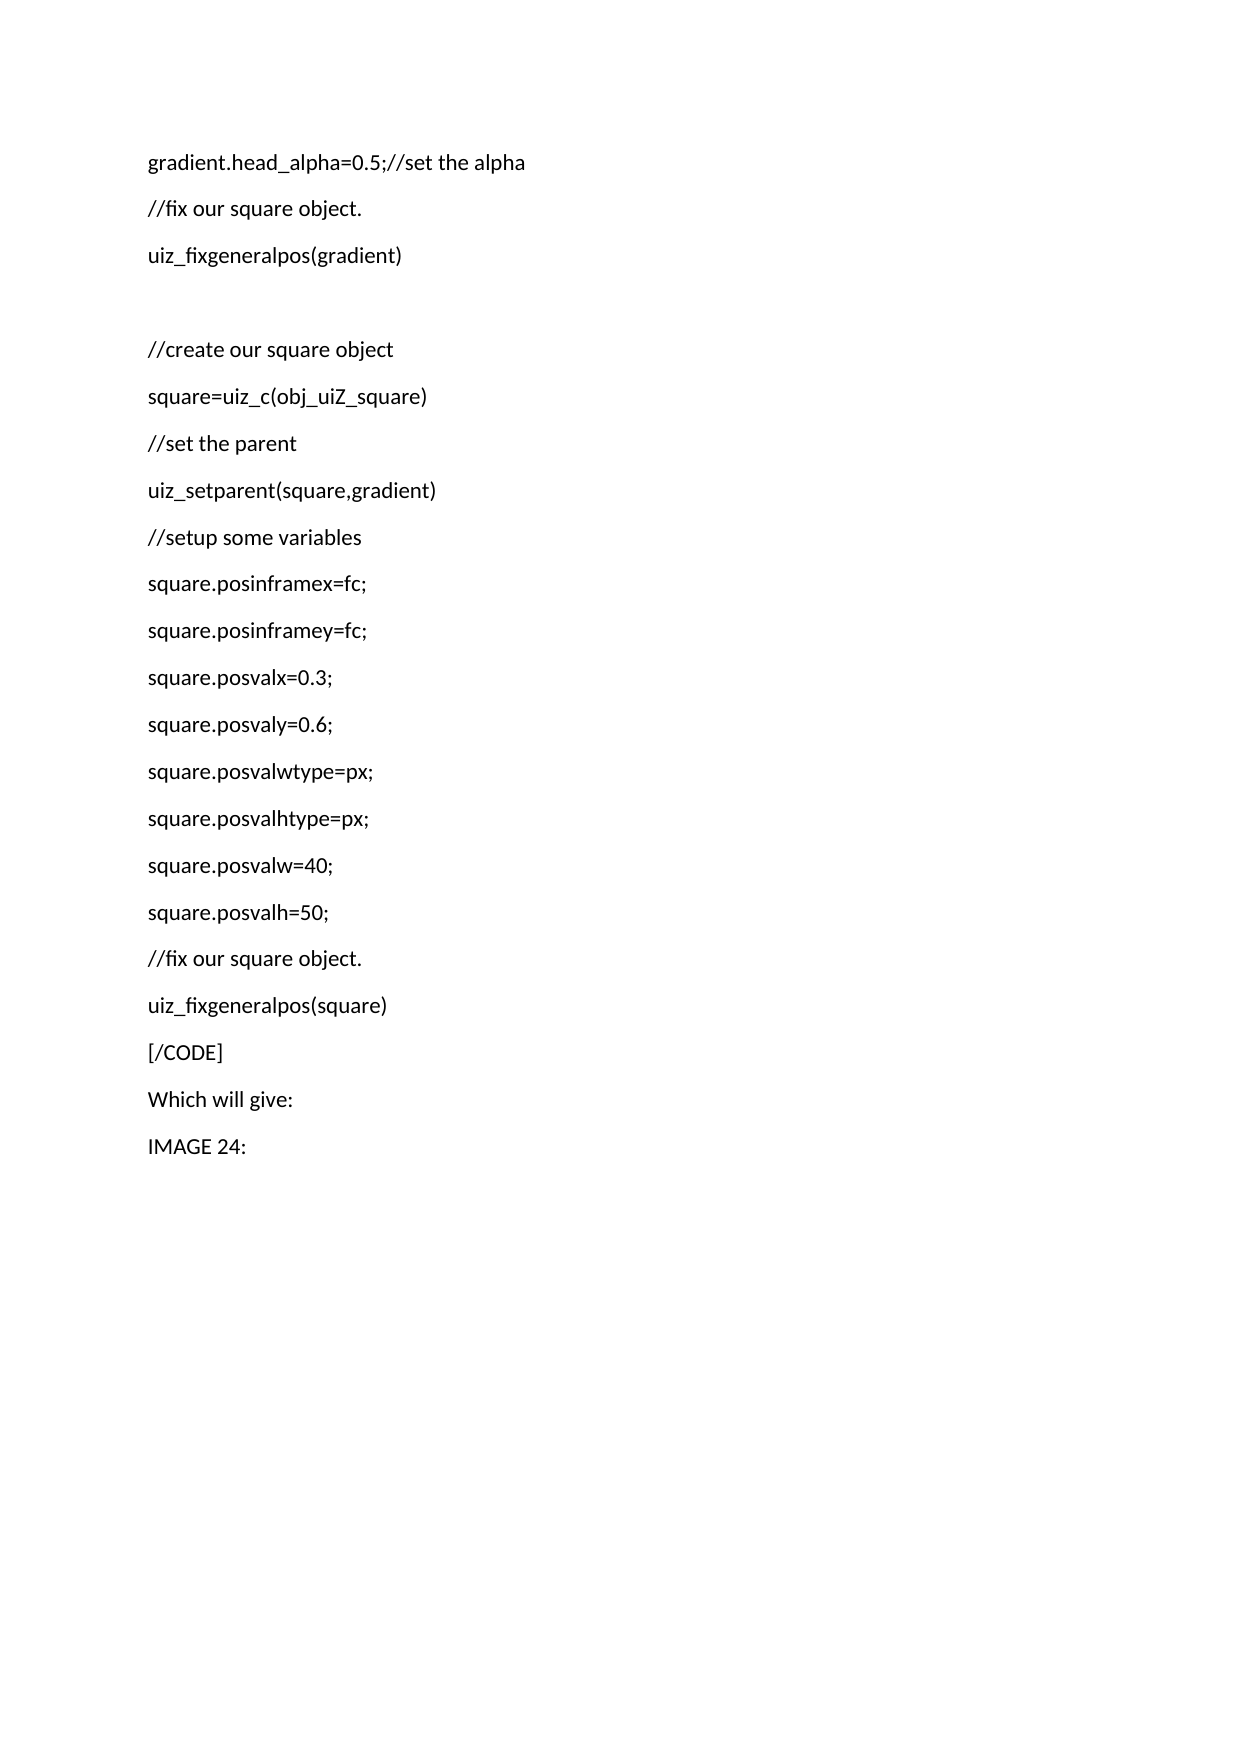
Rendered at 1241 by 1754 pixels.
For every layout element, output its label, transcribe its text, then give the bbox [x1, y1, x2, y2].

text uiz_setparent(square,gradient) [148, 476, 1093, 504]
text square=uiz_c(obj_uiZ_square) [148, 382, 1093, 410]
text uiz_fixgeneralpos(square) [148, 991, 1093, 1019]
text Which will give: [148, 1085, 1093, 1113]
text square.posinframex=fc; [148, 569, 1093, 597]
text //set the parent [148, 429, 1093, 457]
text square.posvalw=40; [148, 851, 1093, 879]
text [/CODE] [148, 1038, 1093, 1066]
text uiz_fixgeneralpos(gradient) [148, 241, 1093, 269]
text square.posinframey=fc; [148, 616, 1093, 644]
text square.posvaly=0.6; [148, 710, 1093, 738]
text //create our square object [148, 335, 1093, 363]
text gradient.head_alpha=0.5;//set the alpha [148, 148, 1093, 176]
text //fix our square object. [148, 194, 1093, 222]
text square.posvalx=0.3; [148, 663, 1093, 691]
text square.posvalwtype=px; [148, 757, 1093, 785]
text square.posvalhtype=px; [148, 804, 1093, 832]
text //setup some variables [148, 523, 1093, 551]
text square.posvalh=50; [148, 898, 1093, 926]
text //fix our square object. [148, 944, 1093, 972]
text IMAGE 24: [148, 1132, 1093, 1160]
